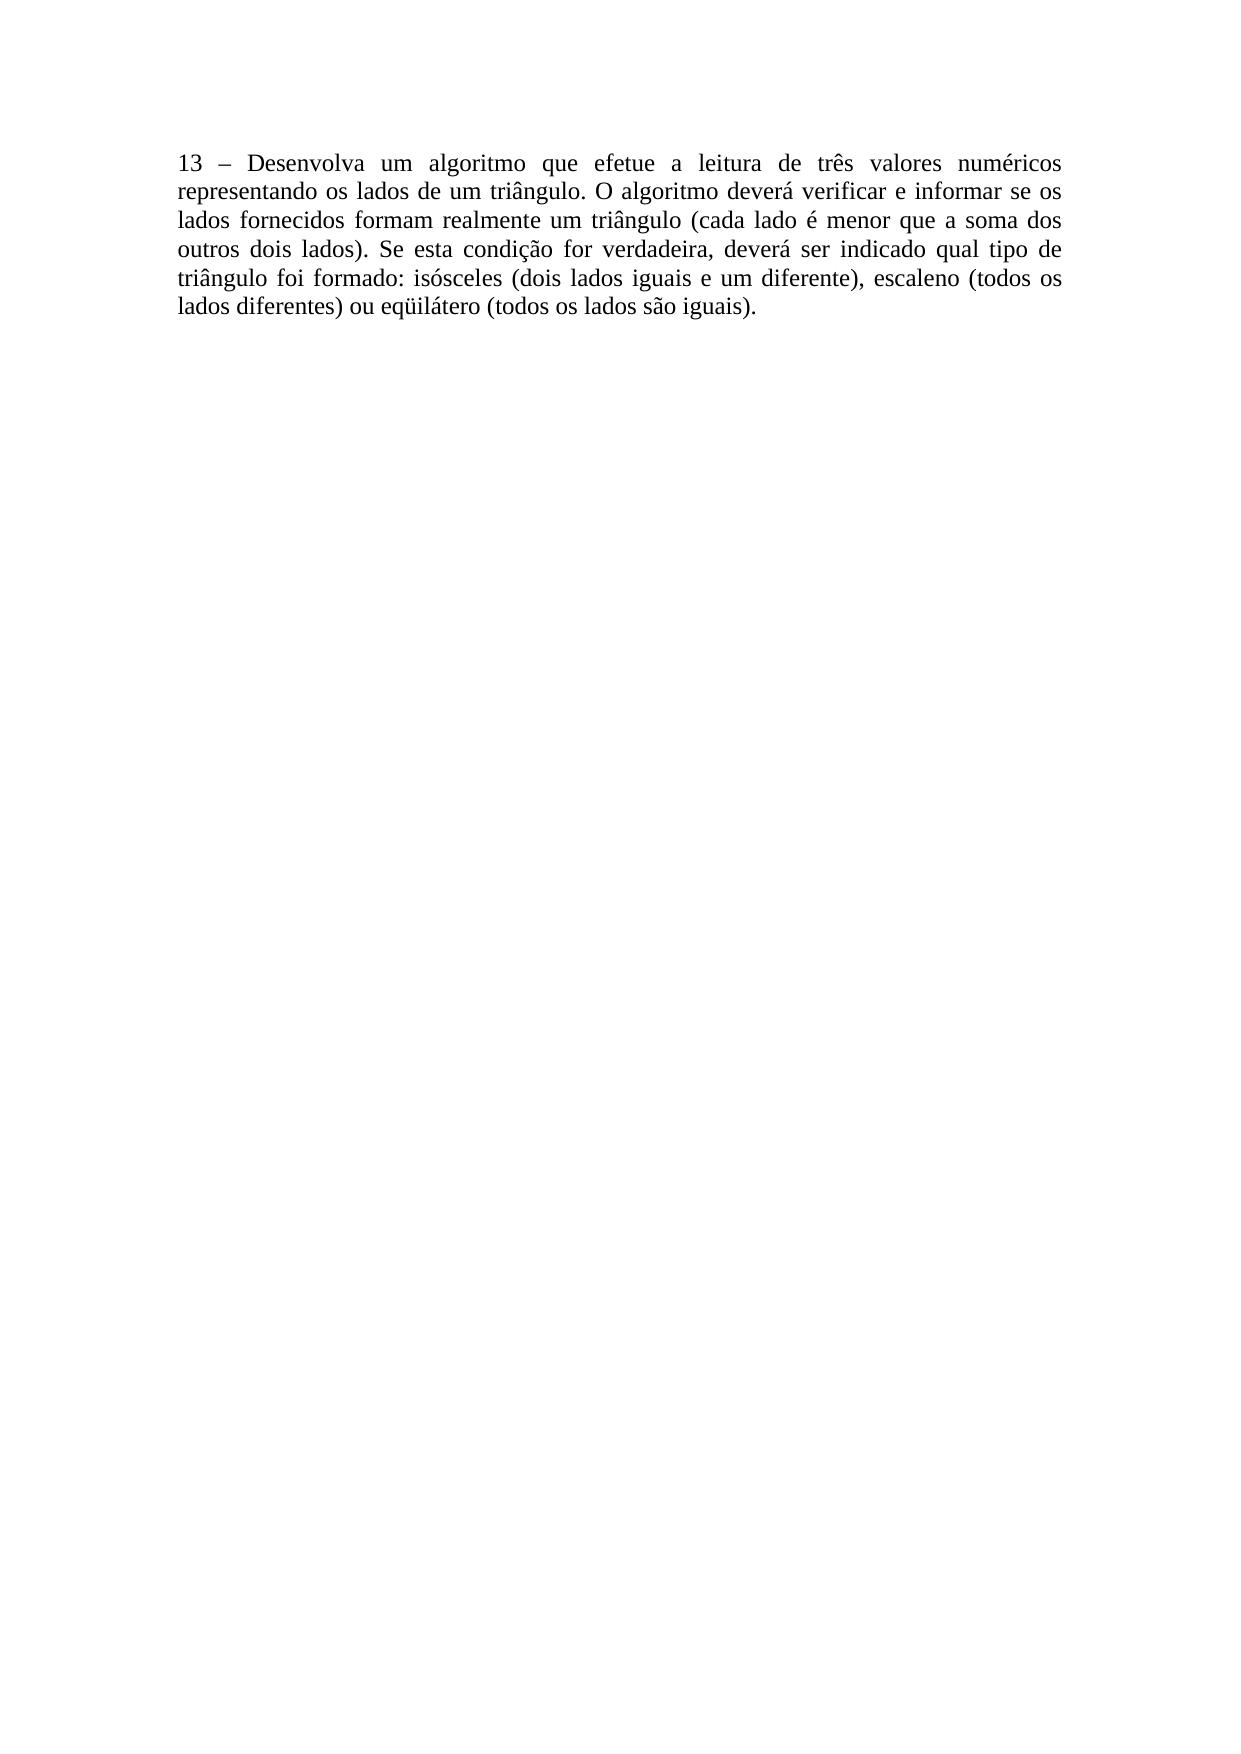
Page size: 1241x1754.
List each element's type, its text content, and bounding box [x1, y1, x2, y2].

text 13 – Desenvolva um algoritmo que efetue a leitura de três valores numéricos representando os lados de um triângulo. O algoritmo deverá verificar e informar se os lados fornecidos formam realmente um triângulo (cada lado é menor que a soma dos outros dois lados). Se esta condição for verdadeira, deverá ser indicado qual tipo de triângulo foi formado: isósceles (dois lados iguais e um diferente), escaleno (todos os lados diferentes) ou eqüilátero (todos os lados são iguais). [177, 148, 1063, 320]
